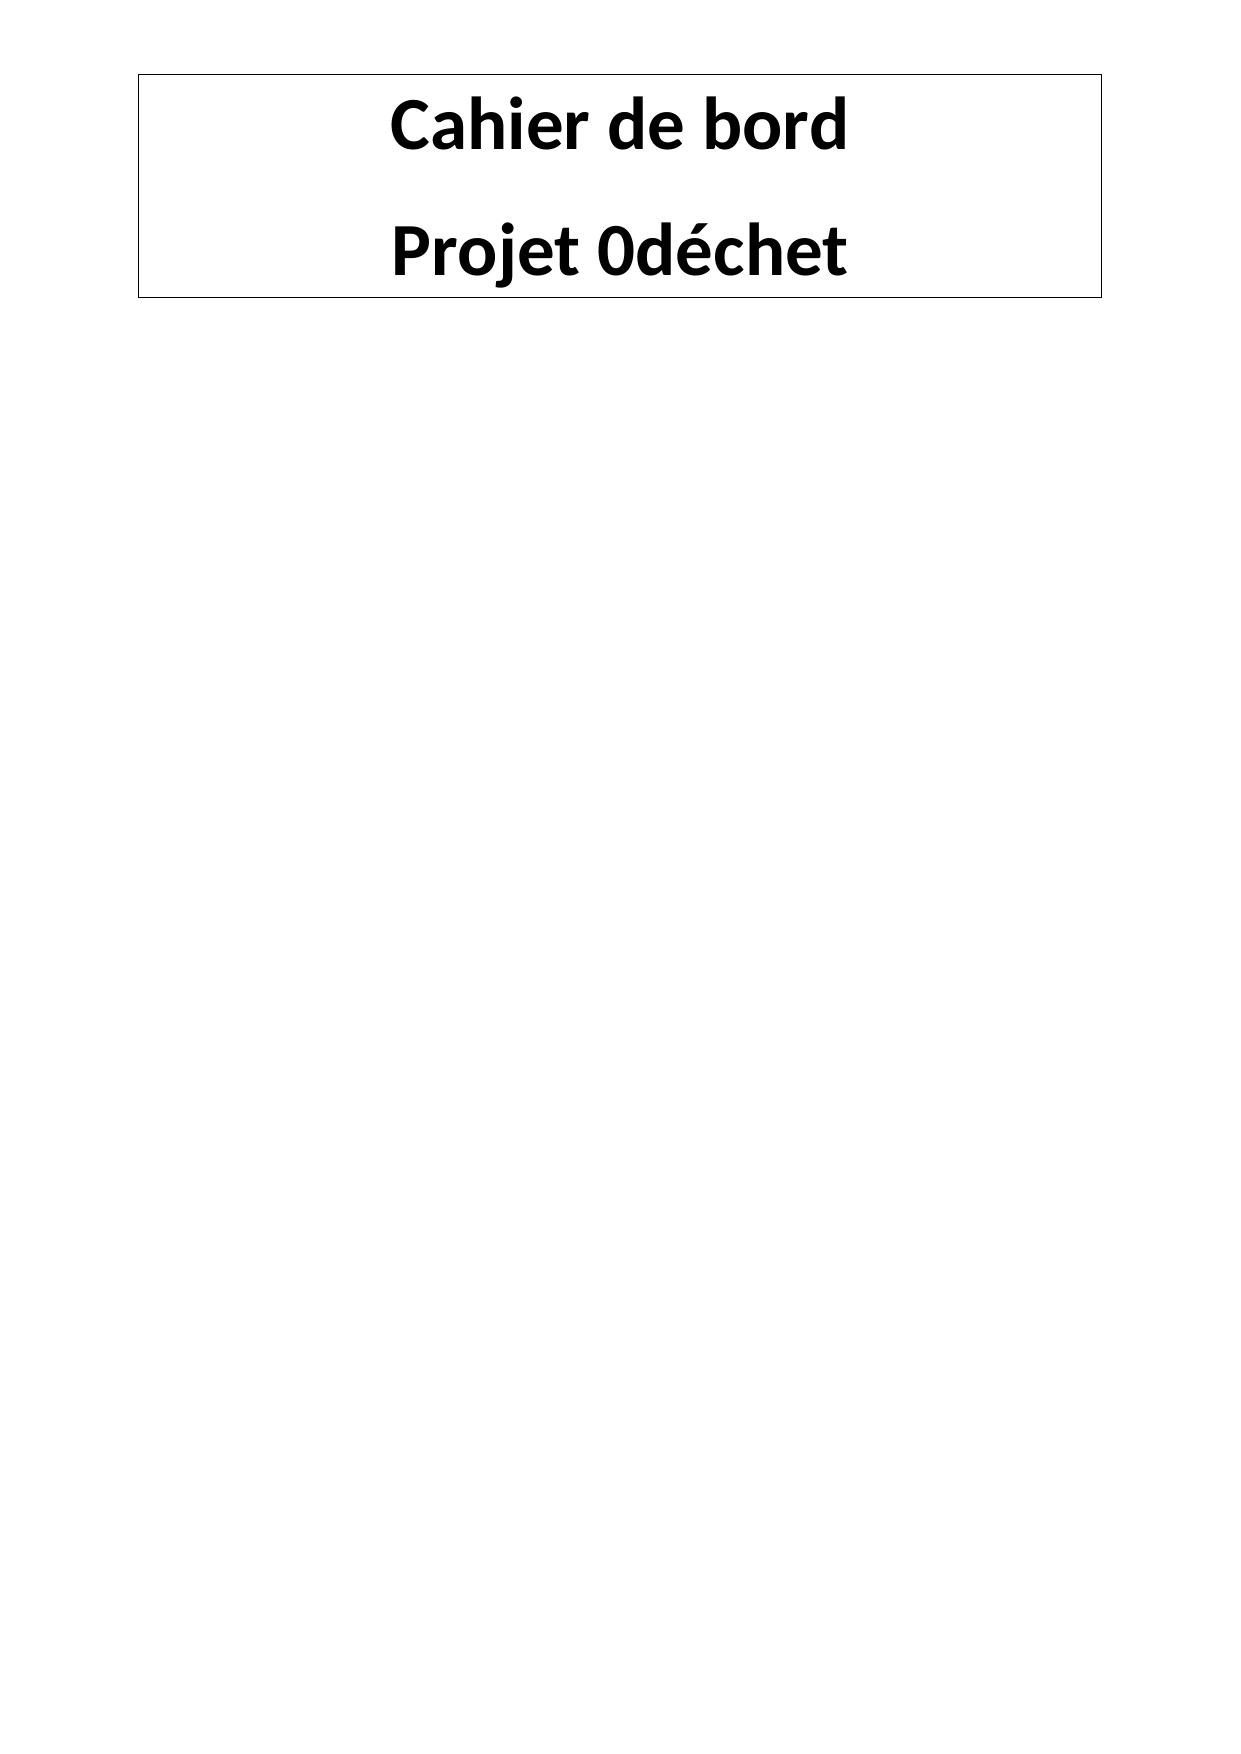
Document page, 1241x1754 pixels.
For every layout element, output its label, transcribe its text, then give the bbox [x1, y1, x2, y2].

text Projet 0déchet [139, 200, 1101, 297]
text Cahier de bord [139, 75, 1101, 168]
